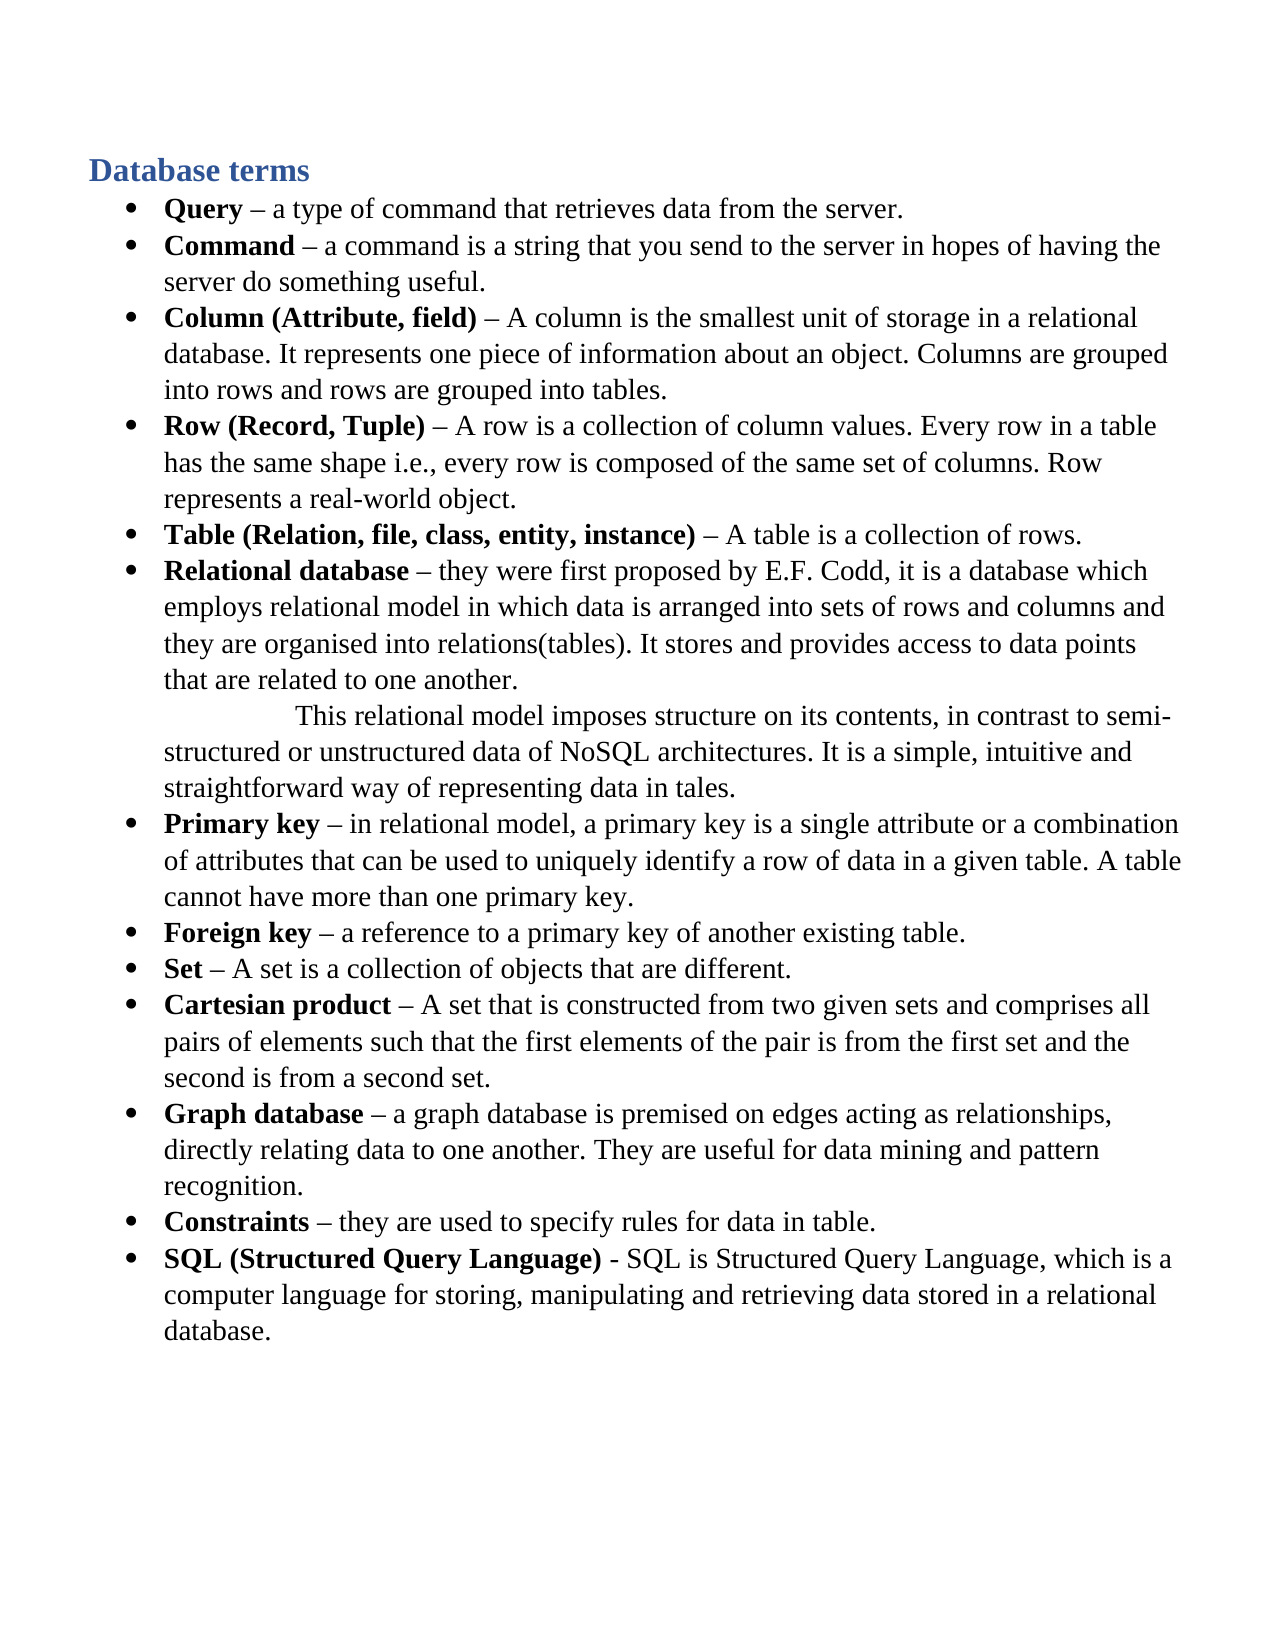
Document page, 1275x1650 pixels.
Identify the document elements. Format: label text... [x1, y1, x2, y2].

list Relational database – they were first proposed by E.F. Codd, it is a database which employs relational model in which data is arranged into sets of rows and columns and they are organised into relations(tables). It stores and provides access to data points that are related to one another. [126, 553, 1186, 695]
list Cartesian product – A set that is constructed from two given sets and comprises all pairs of elements such that the first elements of the pair is from the first set and the second is from a second set. [126, 987, 1186, 1093]
list Command – a command is a string that you send to the server in hopes of having the server do something useful. [126, 228, 1186, 297]
list Foreign key – a reference to a primary key of another existing table. [126, 915, 1186, 949]
subtitle Database terms [89, 150, 1186, 188]
list Row (Record, Tuple) – A row is a collection of column values. Every row in a table has the same shape i.e., every row is composed of the same set of columns. Row represents a real-world object. [126, 408, 1186, 514]
list Table (Relation, file, class, entity, instance) – A table is a collection of rows. [126, 517, 1186, 551]
list Graph database – a graph database is premised on edges acting as relationships, directly relating data to one another. They are useful for data mining and pattern recognition. [126, 1096, 1186, 1202]
list This relational model imposes structure on its contents, in contrast to semi-structured or unstructured data of NoSQL architectures. It is a simple, intuitive and straightforward way of representing data in tales. [164, 698, 1186, 804]
list Primary key – in relational model, a primary key is a single attribute or a combination of attributes that can be used to uniquely identify a row of data in a given table. A table cannot have more than one primary key. [126, 806, 1186, 912]
list Set – A set is a collection of objects that are different. [126, 951, 1186, 985]
list Constraints – they are used to specify rules for data in table. [126, 1204, 1186, 1238]
list SQL (Structured Query Language) - SQL is Structured Query Language, which is a computer language for storing, manipulating and retrieving data stored in a relational database. [126, 1241, 1186, 1347]
list Query – a type of command that retrieves data from the server. [126, 191, 1186, 225]
list Column (Attribute, field) – A column is the smallest unit of storage in a relational database. It represents one piece of information about an object. Columns are grouped into rows and rows are grouped into tables. [126, 300, 1186, 406]
